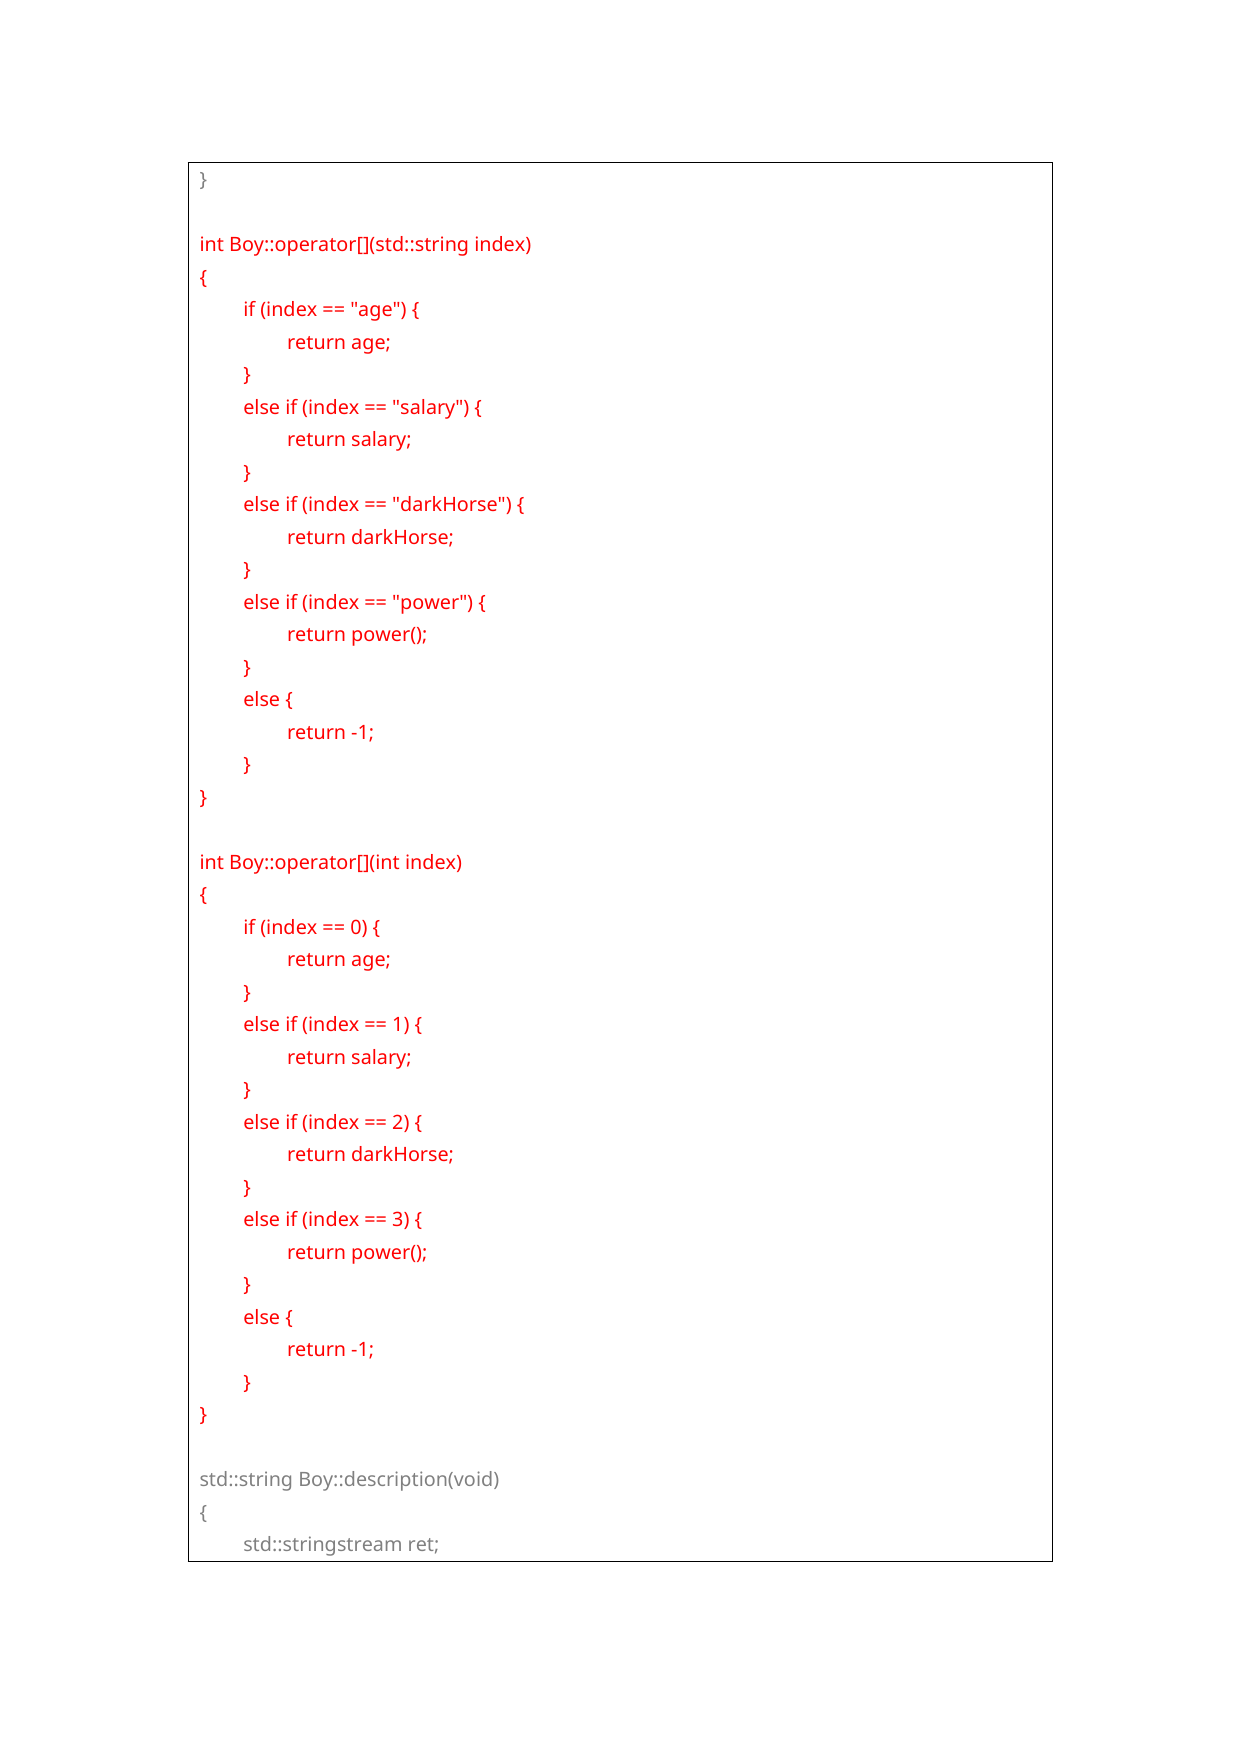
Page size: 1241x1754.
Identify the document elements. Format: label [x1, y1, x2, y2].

table_header [189, 163, 1052, 1561]
